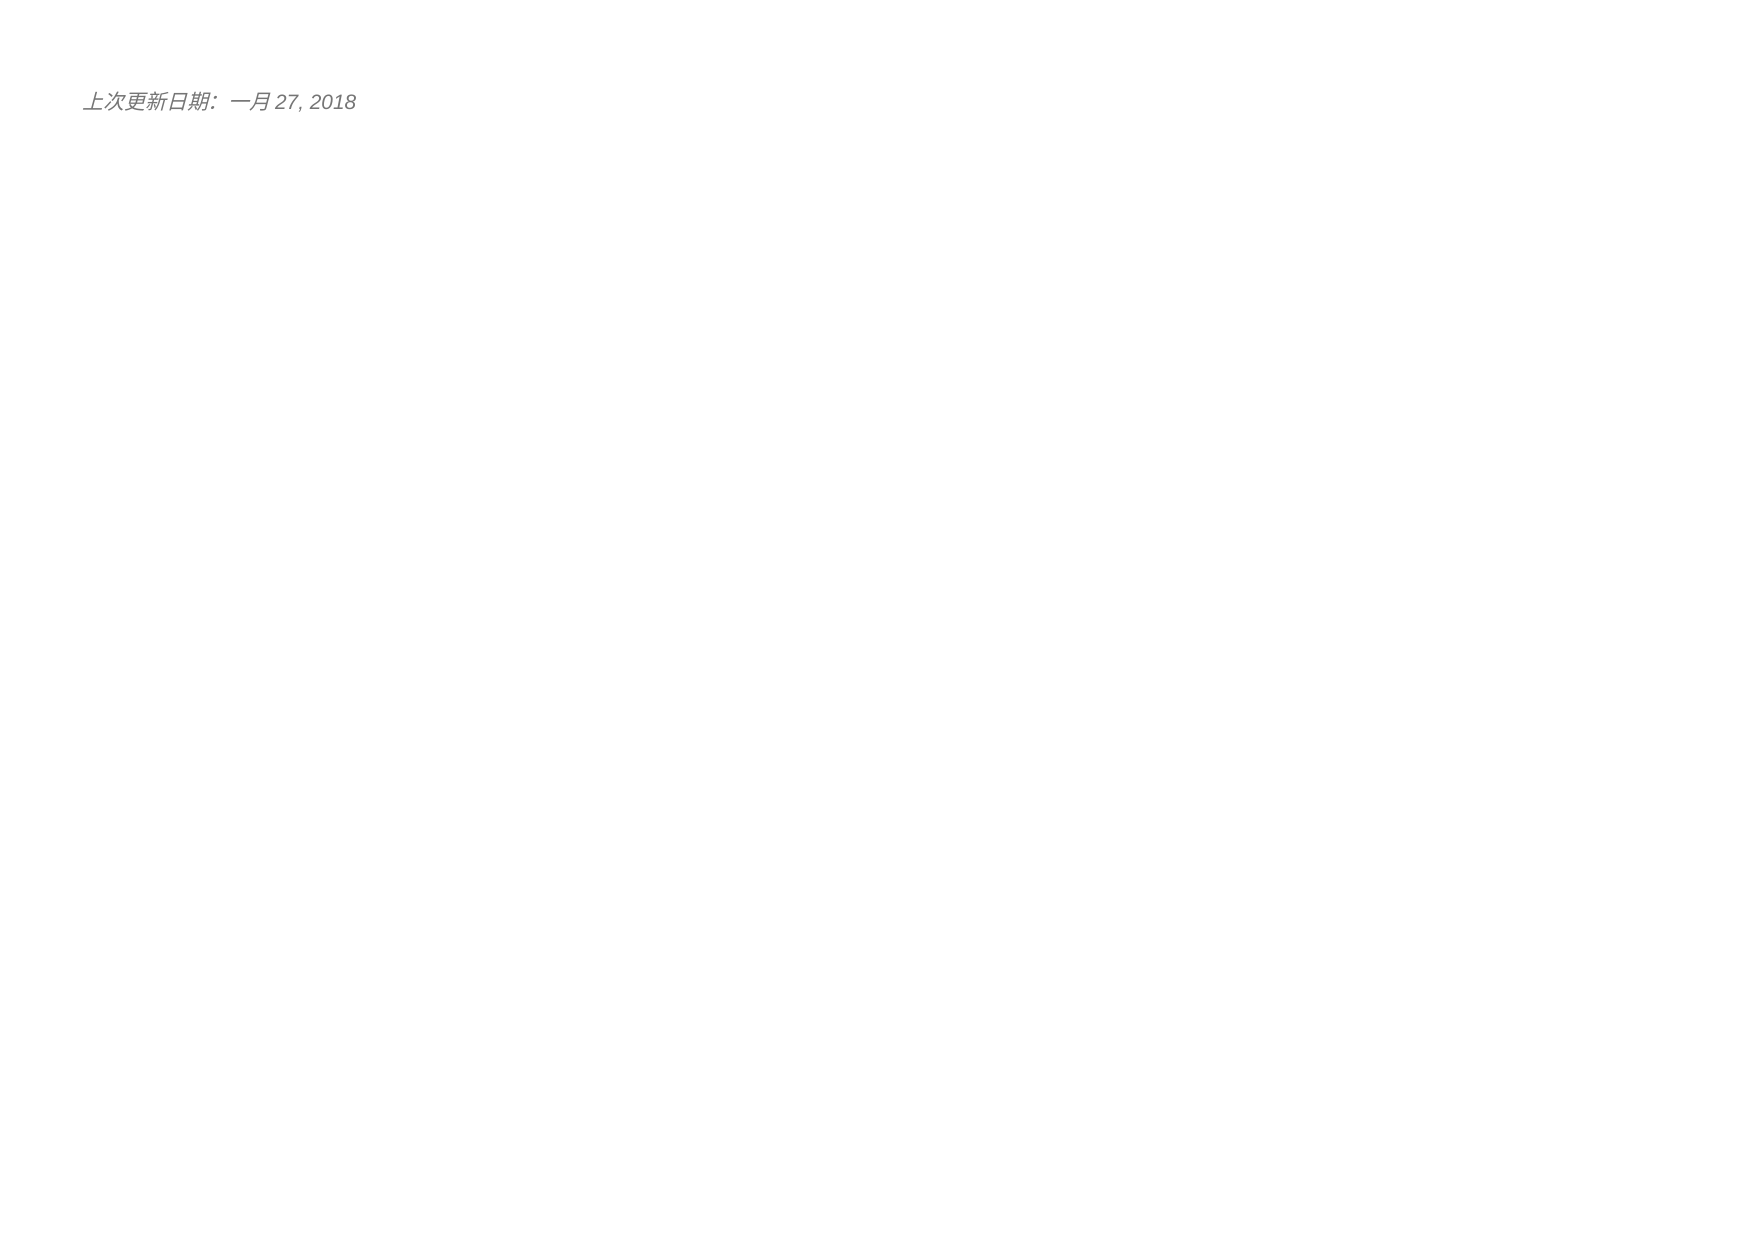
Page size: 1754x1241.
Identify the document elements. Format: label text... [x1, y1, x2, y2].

text 上次更新日期：一月 27, 2018 [83, 84, 1671, 116]
